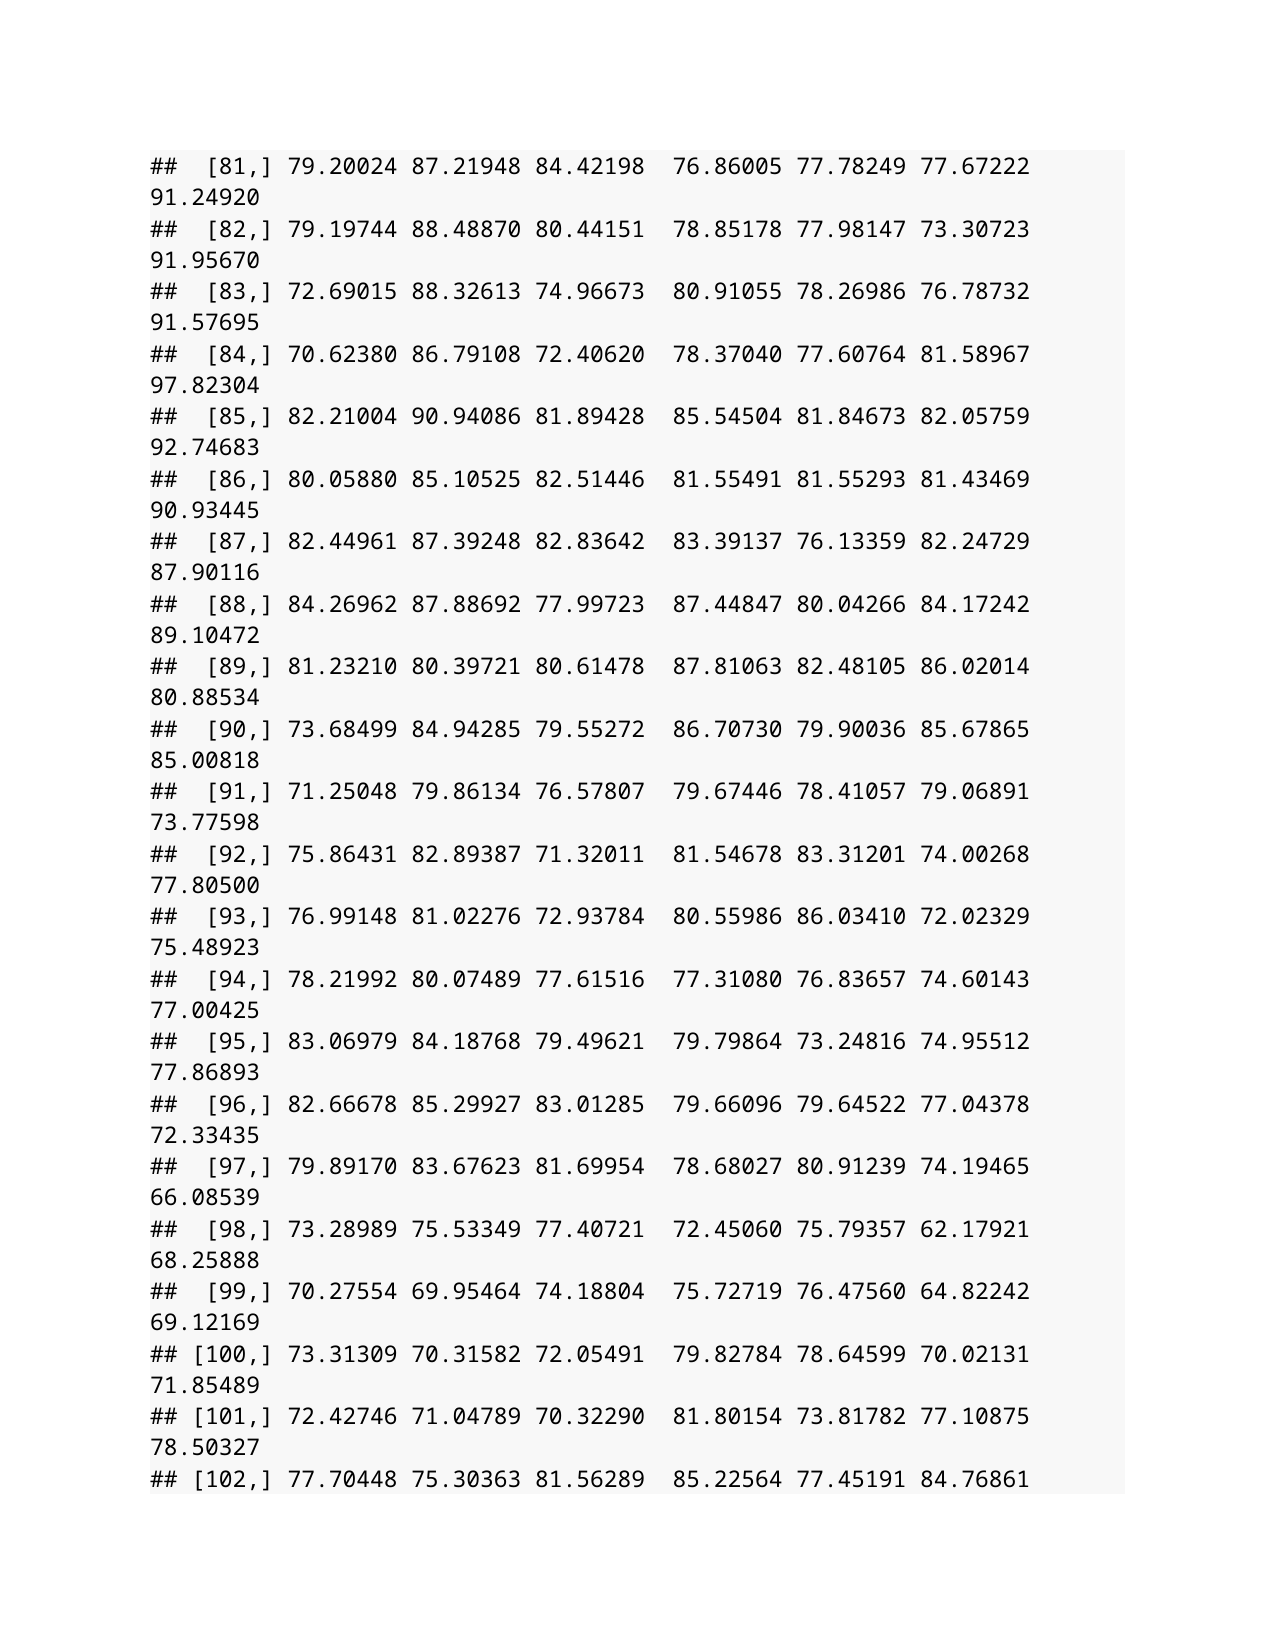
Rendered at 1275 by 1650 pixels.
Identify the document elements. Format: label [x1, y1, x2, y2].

text [150, 150, 1125, 1494]
